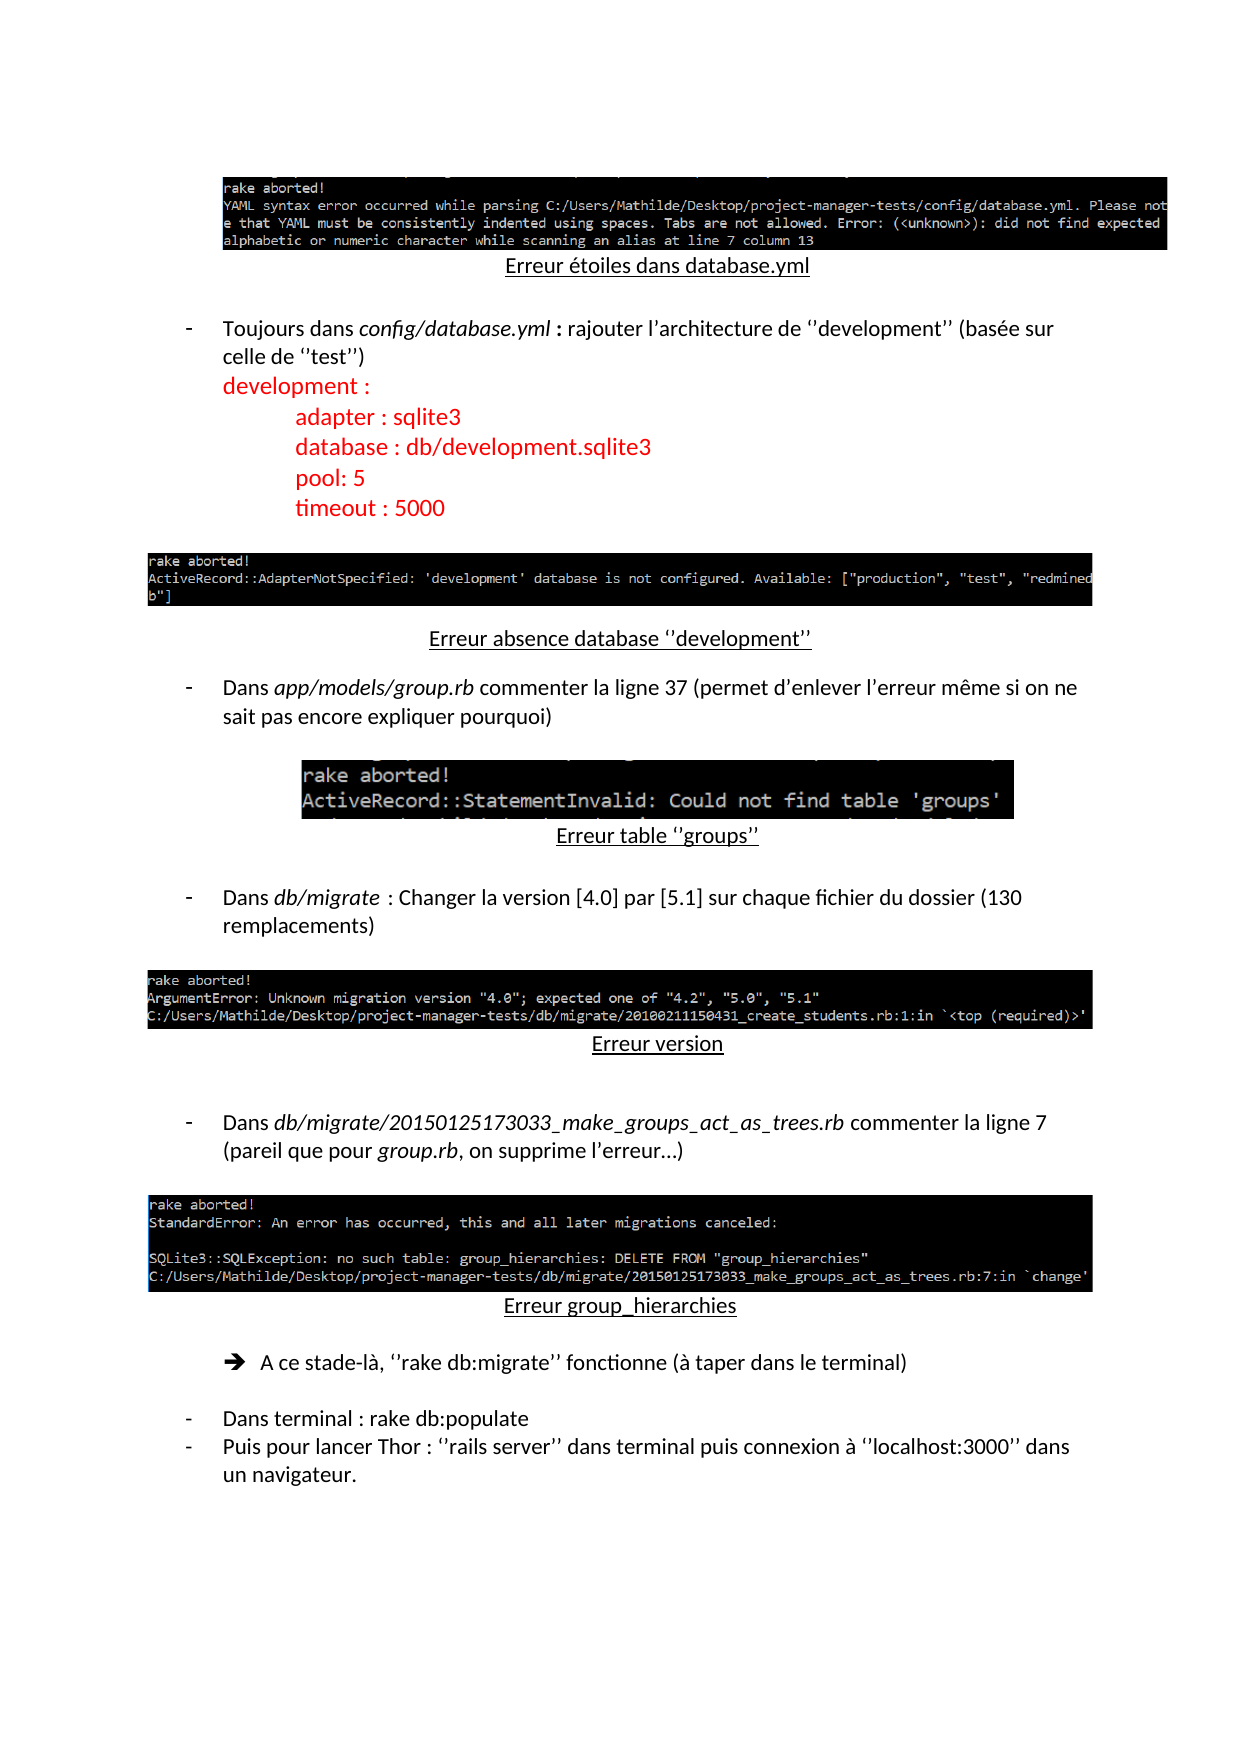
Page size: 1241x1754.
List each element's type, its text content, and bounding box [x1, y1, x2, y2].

picture [147, 553, 1093, 606]
text Erreur group_hierarchies [148, 1292, 1093, 1320]
list timeout : 5000 [223, 492, 1093, 523]
list Toujours dans config/database.yml : rajouter l’architecture de ‘’development’’ (basée sur celle de ‘’test’’) [185, 312, 1093, 370]
list Erreur étoiles dans database.yml [223, 251, 1093, 279]
picture [301, 760, 1014, 819]
list Puis pour lancer Thor : ‘’rails server’’ dans terminal puis connexion à ‘’localhost:3000’’ dans un navigateur. [185, 1432, 1093, 1488]
list pool: 5 [223, 462, 1093, 492]
picture [222, 177, 1168, 250]
list Dans app/models/group.rb commenter la ligne 37 (permet d’enlever l’erreur même si on ne sait pas encore expliquer pourquoi) [185, 671, 1093, 730]
list database : db/development.sqlite3 [223, 431, 1093, 462]
text Erreur absence database ‘’development’’ [148, 624, 1093, 653]
list Dans terminal : rake db:populate [185, 1404, 1093, 1432]
list Dans db/migrate/20150125173033_make_groups_act_as_trees.rb commenter la ligne 7 (pareil que pour group.rb, on supprime l’erreur…) [185, 1106, 1093, 1165]
picture [147, 970, 1093, 1029]
list adapter : sqlite3 [223, 401, 1093, 431]
list Erreur version [223, 1029, 1093, 1057]
list Erreur table ‘’groups’’ [223, 821, 1093, 849]
picture [147, 1195, 1093, 1292]
list Dans db/migrate : Changer la version [4.0] par [5.1] sur chaque fichier du dossier (130 remplacements) [185, 881, 1093, 940]
list A ce stade-là, ‘’rake db:migrate’’ fonctionne (à taper dans le terminal) [223, 1348, 1093, 1376]
list development : [223, 370, 1093, 401]
